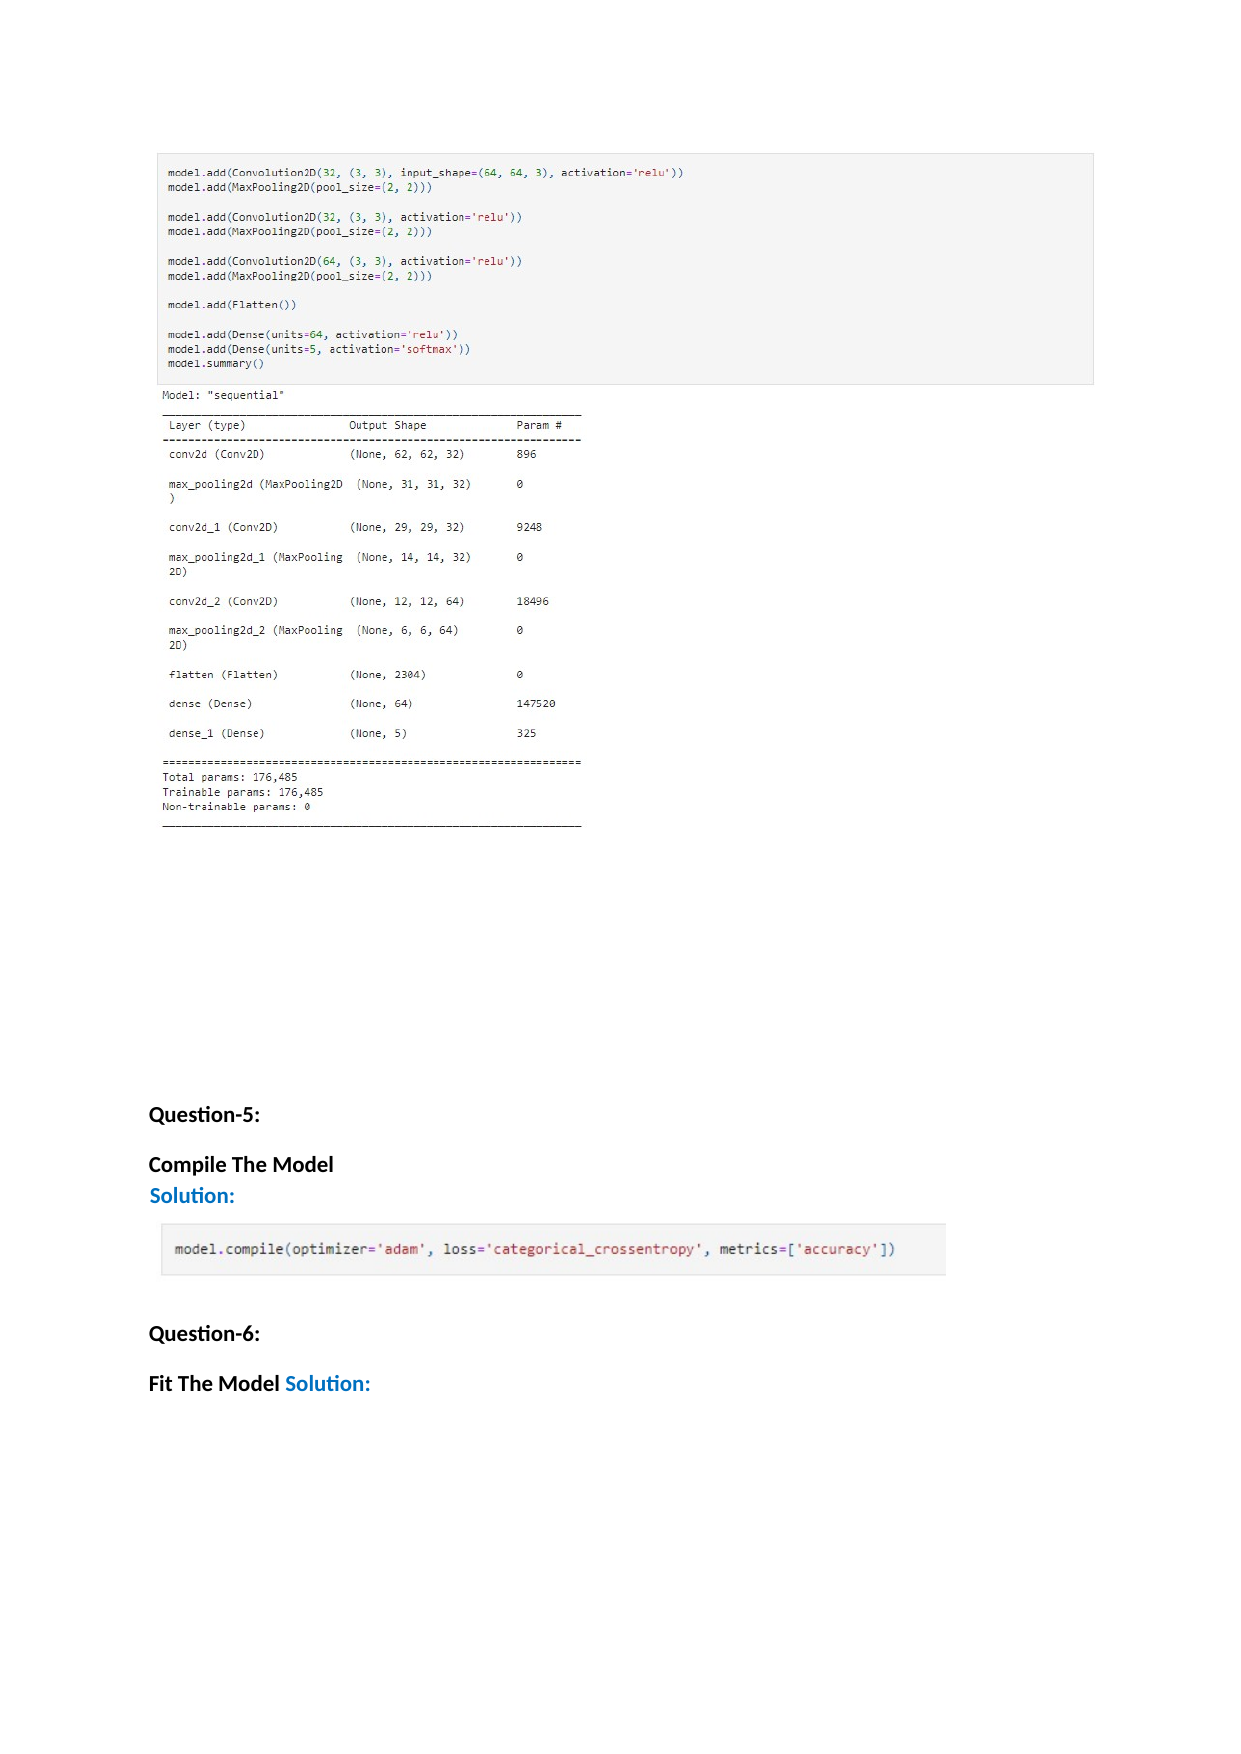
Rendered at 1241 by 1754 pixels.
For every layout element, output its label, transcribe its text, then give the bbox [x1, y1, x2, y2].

text Compile The Model Solution: [148, 1151, 372, 1209]
picture [156, 1212, 946, 1287]
text Question-5: [148, 1101, 372, 1129]
text Question-6: [148, 1319, 372, 1347]
picture [155, 150, 1096, 835]
text Fit The Model Solution: [148, 1369, 372, 1397]
